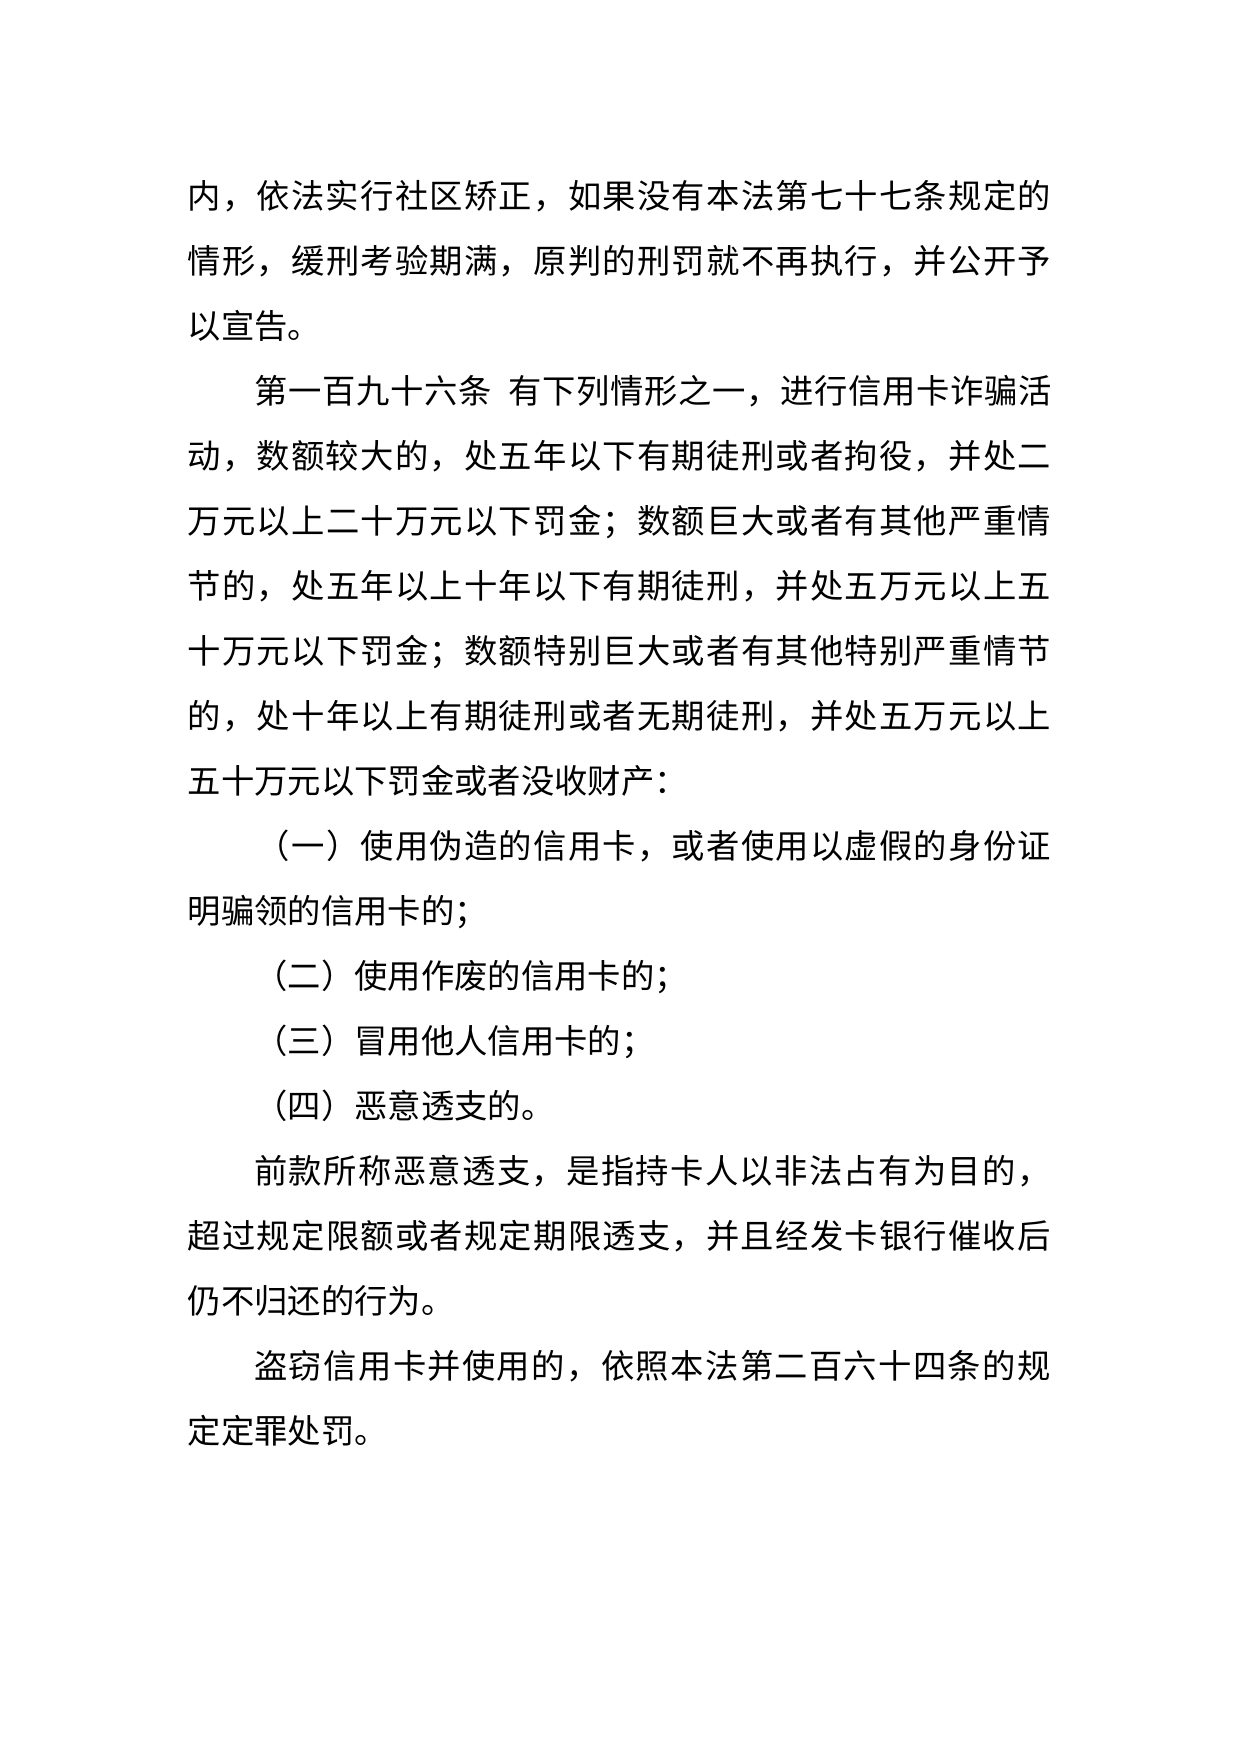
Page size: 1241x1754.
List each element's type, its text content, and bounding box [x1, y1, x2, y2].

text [187, 162, 1053, 357]
text 盗窃信用卡并使用的，依照本法第二百六十四条的规定定罪处罚。 [187, 1332, 1053, 1462]
text 前款所称恶意透支，是指持卡人以非法占有为目的，超过规定限额或者规定期限透支，并且经发卡银行催收后仍不归还的行为。 [187, 1137, 1053, 1332]
text 第一百九十六条 有下列情形之一，进行信用卡诈骗活动，数额较大的，处五年以下有期徒刑或者拘役，并处二万元以上二十万元以下罚金；数额巨大或者有其他严重情节的，处五年以上十年以下有期徒刑，并处五万元以上五十万元以下罚金；数额特别巨大或者有其他特别严重情节的，处十年以上有期徒刑或者无期徒刑，并处五万元以上五十万元以下罚金或者没收财产： （一）使用伪造的信用卡，或者使用以虚假的身份证明骗领的信用卡的； （二）使用作废的信用卡的； （三）冒用他人信用卡的； （四）恶意透支的。 [187, 357, 1053, 1137]
